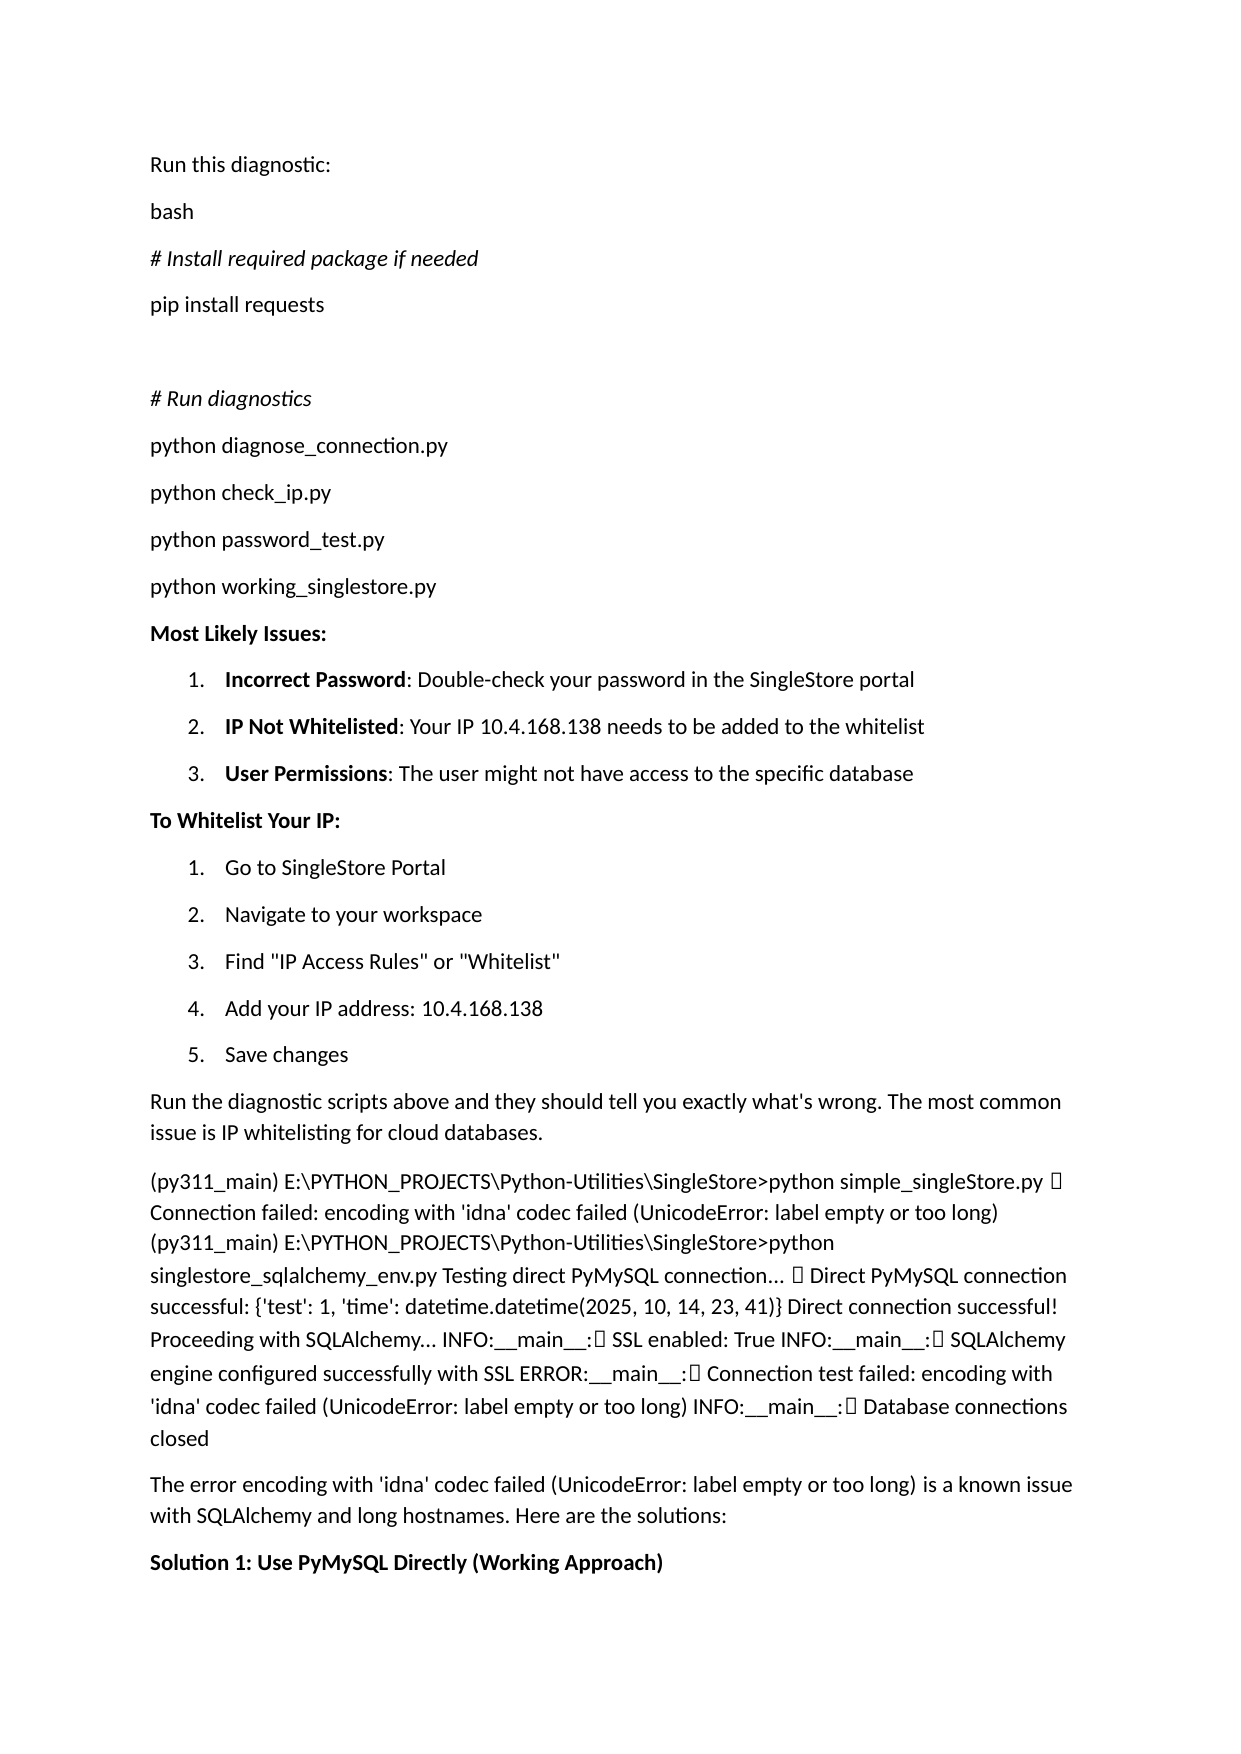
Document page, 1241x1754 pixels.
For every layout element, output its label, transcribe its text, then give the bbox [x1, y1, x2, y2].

text # Run diagnostics [150, 384, 1090, 412]
text The error encoding with 'idna' codec failed (UnicodeError: label empty or too long) is a known issue with SQLAlchemy and long hostnames. Here are the solutions: [150, 1471, 1090, 1529]
list Incorrect Password: Double-check your password in the SingleStore portal [187, 666, 1090, 694]
text (py311_main) E:\PYTHON_PROJECTS\Python-Utilities\SingleStore>python simple_singleStore.py ❌ Connection failed: encoding with 'idna' codec failed (UnicodeError: label empty or too long) (py311_main) E:\PYTHON_PROJECTS\Python-Utilities\SingleStore>python singlestore_sqlalchemy_env.py Testing direct PyMySQL connection... ✅ Direct PyMySQL connection successful: {'test': 1, 'time': datetime.datetime(2025, 10, 14, 23, 41)} Direct connection successful! Proceeding with SQLAlchemy... INFO:__main__:🔐 SSL enabled: True INFO:__main__:✅ SQLAlchemy engine configured successfully with SSL ERROR:__main__:❌ Connection test failed: encoding with 'idna' codec failed (UnicodeError: label empty or too long) INFO:__main__:🔌 Database connections closed [150, 1164, 1090, 1452]
text bash [150, 197, 1090, 225]
text python working_singlestore.py [150, 572, 1090, 600]
text python check_ip.py [150, 478, 1090, 506]
text Run this diagnostic: [150, 150, 1090, 178]
list User Permissions: The user might not have access to the specific database [187, 759, 1090, 787]
text Most Likely Issues: [150, 619, 1090, 647]
list Save changes [187, 1041, 1090, 1069]
text pip install requests [150, 291, 1090, 319]
list Find "IP Access Rules" or "Whitelist" [187, 947, 1090, 975]
text Run the diagnostic scripts above and they should tell you exactly what's wrong. The most common issue is IP whitelisting for cloud databases. [150, 1087, 1090, 1146]
list Navigate to your workspace [187, 900, 1090, 928]
list Add your IP address: 10.4.168.138 [187, 994, 1090, 1022]
text # Install required package if needed [150, 244, 1090, 272]
list IP Not Whitelisted: Your IP 10.4.168.138 needs to be added to the whitelist [187, 712, 1090, 741]
text python diagnose_connection.py [150, 431, 1090, 459]
list Go to SingleStore Portal [187, 853, 1090, 881]
text python password_test.py [150, 525, 1090, 553]
text Solution 1: Use PyMySQL Directly (Working Approach) [150, 1548, 1090, 1576]
text To Whitelist Your IP: [150, 806, 1090, 834]
